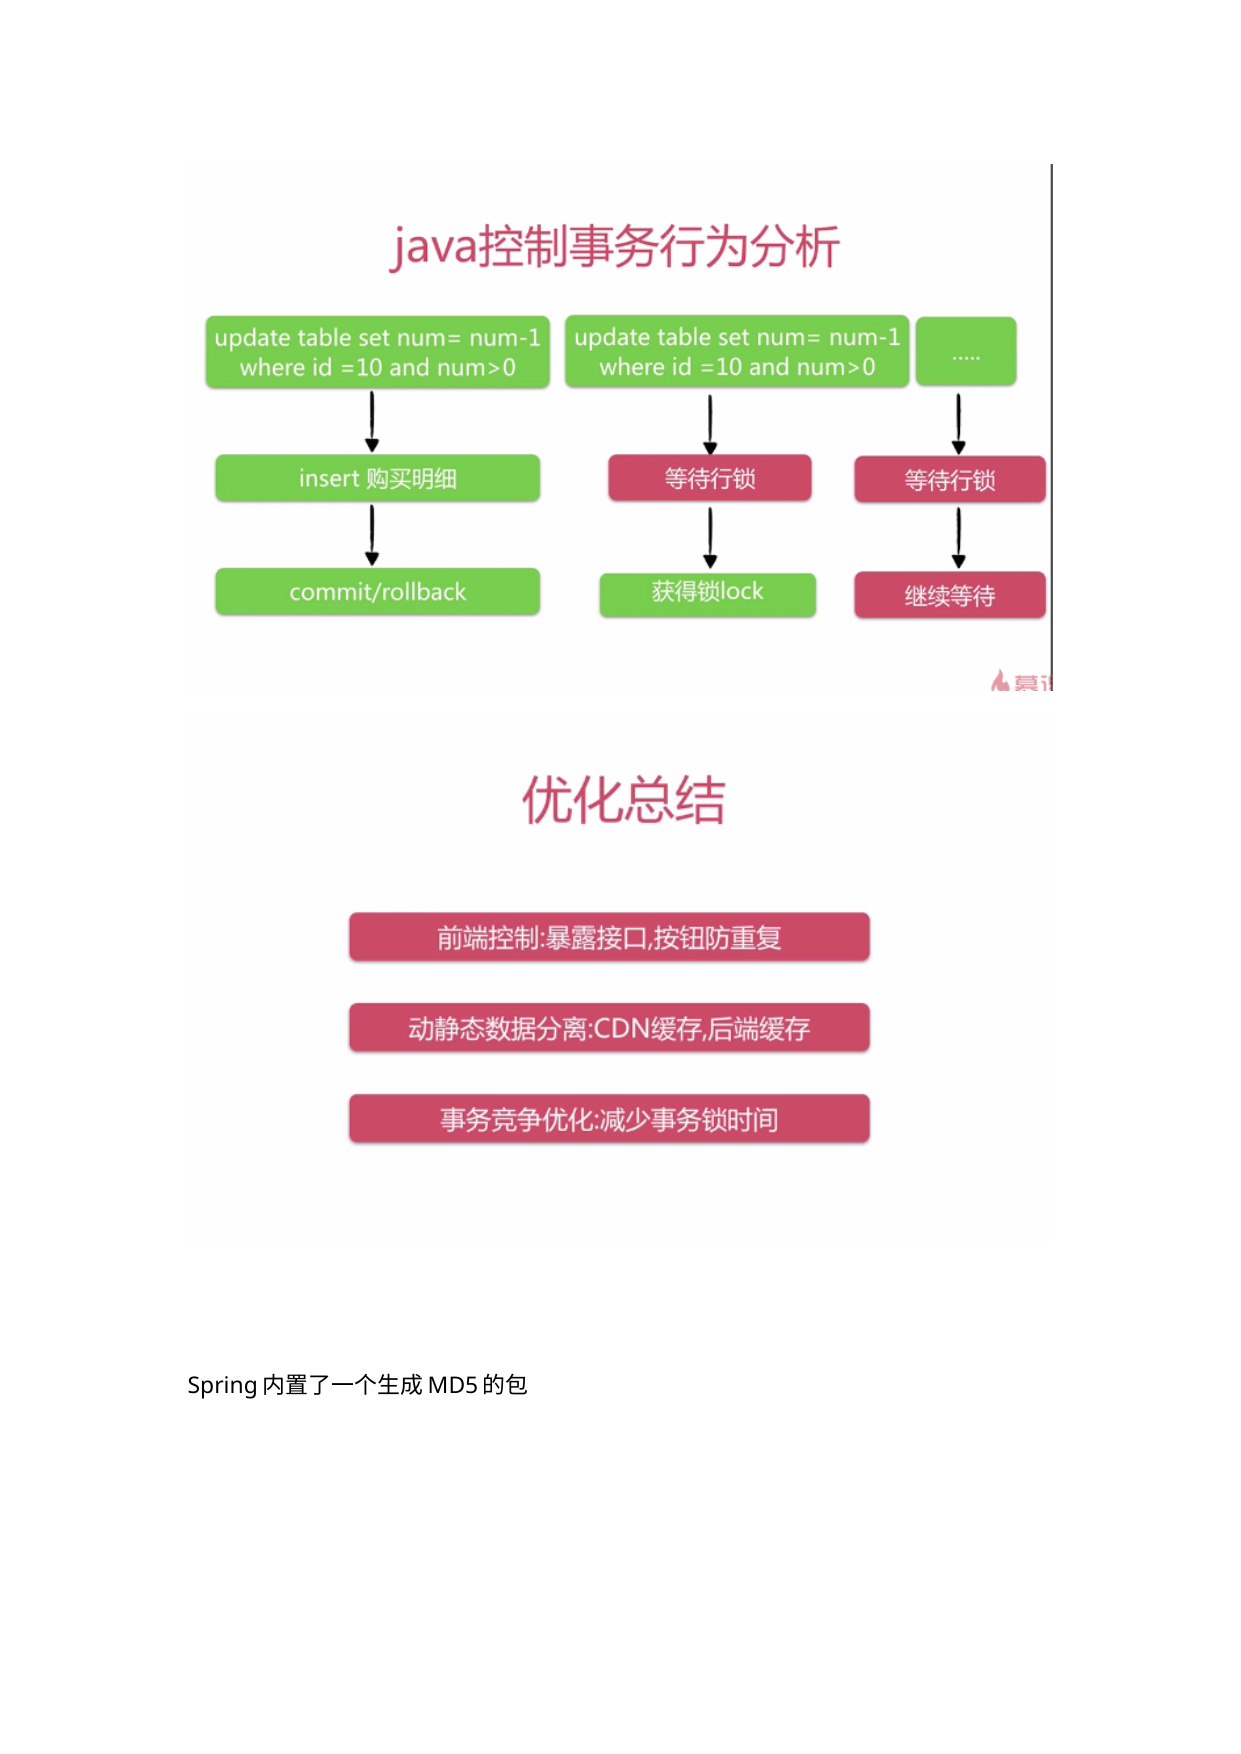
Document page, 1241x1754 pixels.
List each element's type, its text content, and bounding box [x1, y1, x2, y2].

picture [187, 711, 1053, 1243]
text Spring内置了一个生成MD5的包 [187, 1367, 1053, 1401]
picture [187, 164, 1053, 691]
